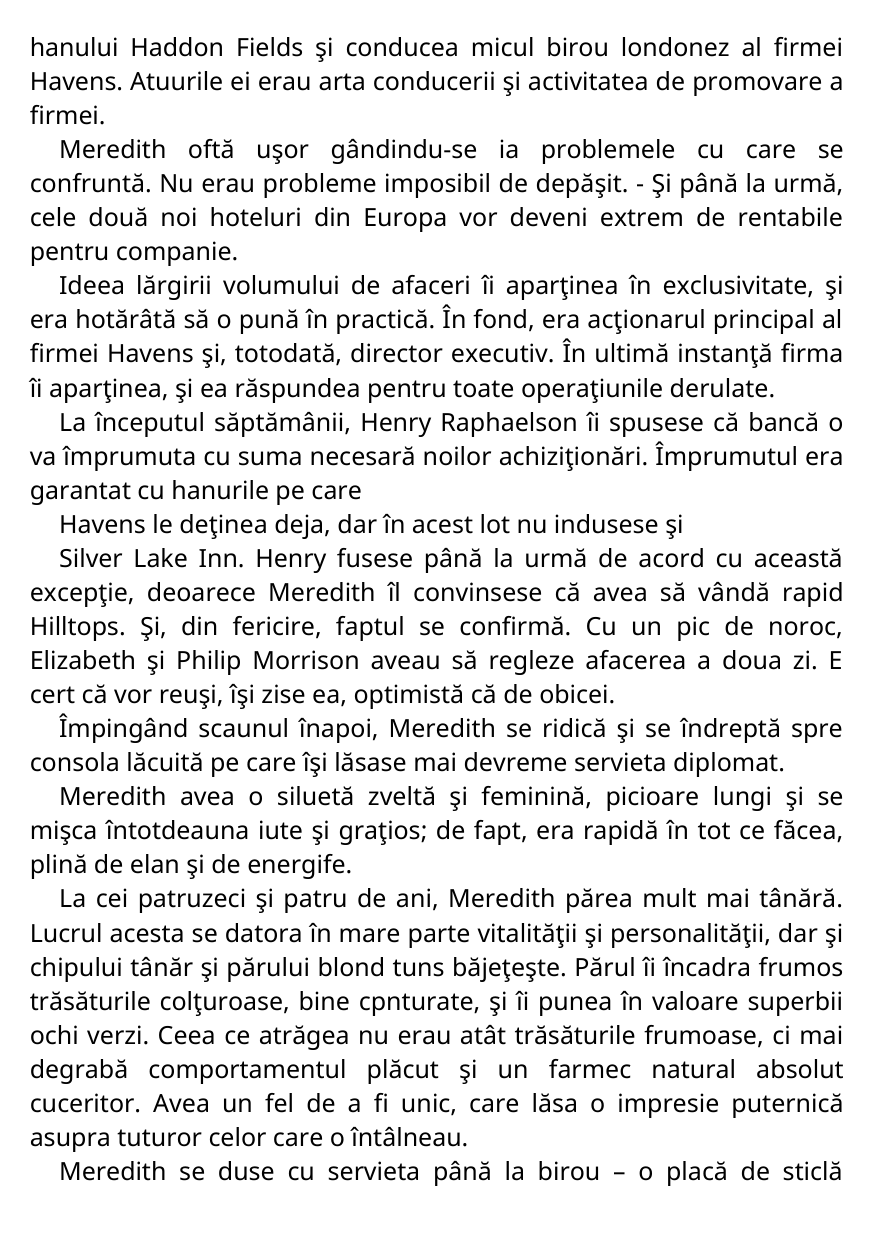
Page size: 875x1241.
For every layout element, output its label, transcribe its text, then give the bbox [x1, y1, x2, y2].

text Împingând scaunul înapoi, Meredith se ridică şi se îndreptă spre consola lăcuită pe care îşi lăsase mai devreme servieta diplomat. [29, 711, 844, 779]
text Meredith avea o siluetă zveltă şi feminină, picioare lungi şi se mişca întotdeauna iute şi graţios; de fapt, era rapidă în tot ce făcea, plină de elan şi de energife. [29, 779, 844, 881]
text Meredith oftă uşor gândindu-se ia problemele cu care se confruntă. Nu erau probleme imposibil de depăşit. - Şi până la urmă, cele două noi hoteluri din Europa vor deveni extrem de rentabile pentru companie. [29, 132, 844, 268]
text Ideea lărgirii volumului de afaceri îi aparţinea în exclusivitate, şi era hotărâtă să o pună în practică. În fond, era acţionarul principal al firmei Havens şi, totodată, director executiv. În ultimă instanţă firma îi aparţinea, şi ea răspundea pentru toate operaţiunile derulate. [29, 268, 844, 404]
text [29, 29, 844, 132]
text La începutul săptămânii, Henry Raphaelson îi spusese că bancă o va împrumuta cu suma necesară noilor achiziţionări. Împrumutul era garantat cu hanurile pe care [29, 404, 844, 506]
text Silver Lake Inn. Henry fusese până la urmă de acord cu această excepţie, deoarece Meredith îl convinsese că avea să vândă rapid Hilltops. Şi, din fericire, faptul se confirmă. Cu un pic de noroc, Elizabeth şi Philip Morrison aveau să regleze afacerea a doua zi. E cert că vor reuşi, îşi zise ea, optimistă că de obicei. [29, 541, 844, 711]
text Havens le deţinea deja, dar în acest lot nu indusese şi [29, 506, 844, 541]
text La cei patruzeci şi patru de ani, Meredith părea mult mai tânără. Lucrul acesta se datora în mare parte vitalităţii şi personalităţii, dar şi chipului tânăr şi părului blond tuns băjeţeşte. Părul îi încadra frumos trăsăturile colţuroase, bine cpnturate, şi îi punea în valoare superbii ochi verzi. Ceea ce atrăgea nu erau atât trăsăturile frumoase, ci mai degrabă comportamentul plăcut şi un farmec natural absolut cuceritor. Avea un fel de a fi unic, care lăsa o impresie puternică asupra tuturor celor care o întâlneau. [29, 881, 844, 1154]
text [29, 1154, 844, 1188]
